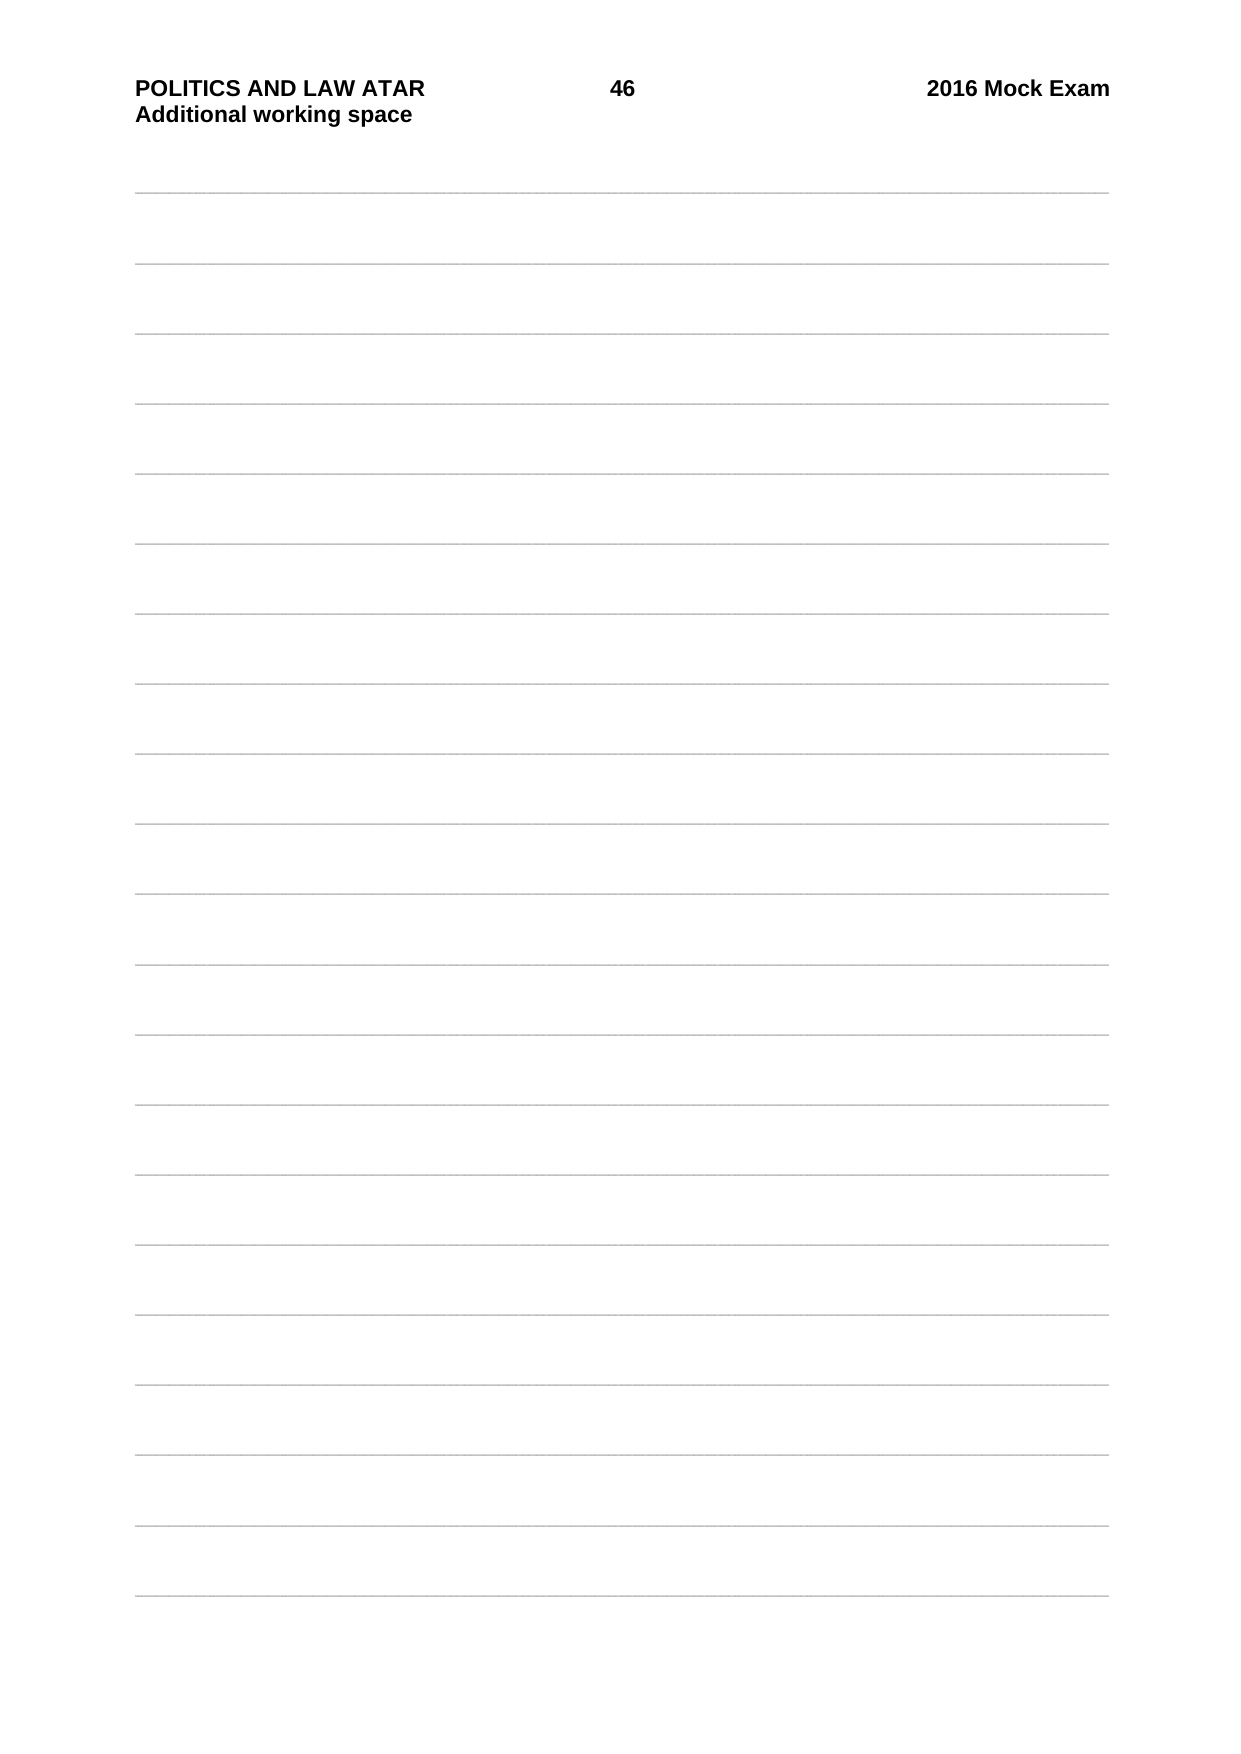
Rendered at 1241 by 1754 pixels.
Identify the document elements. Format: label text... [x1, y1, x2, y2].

text Additional working space [135, 101, 1105, 128]
